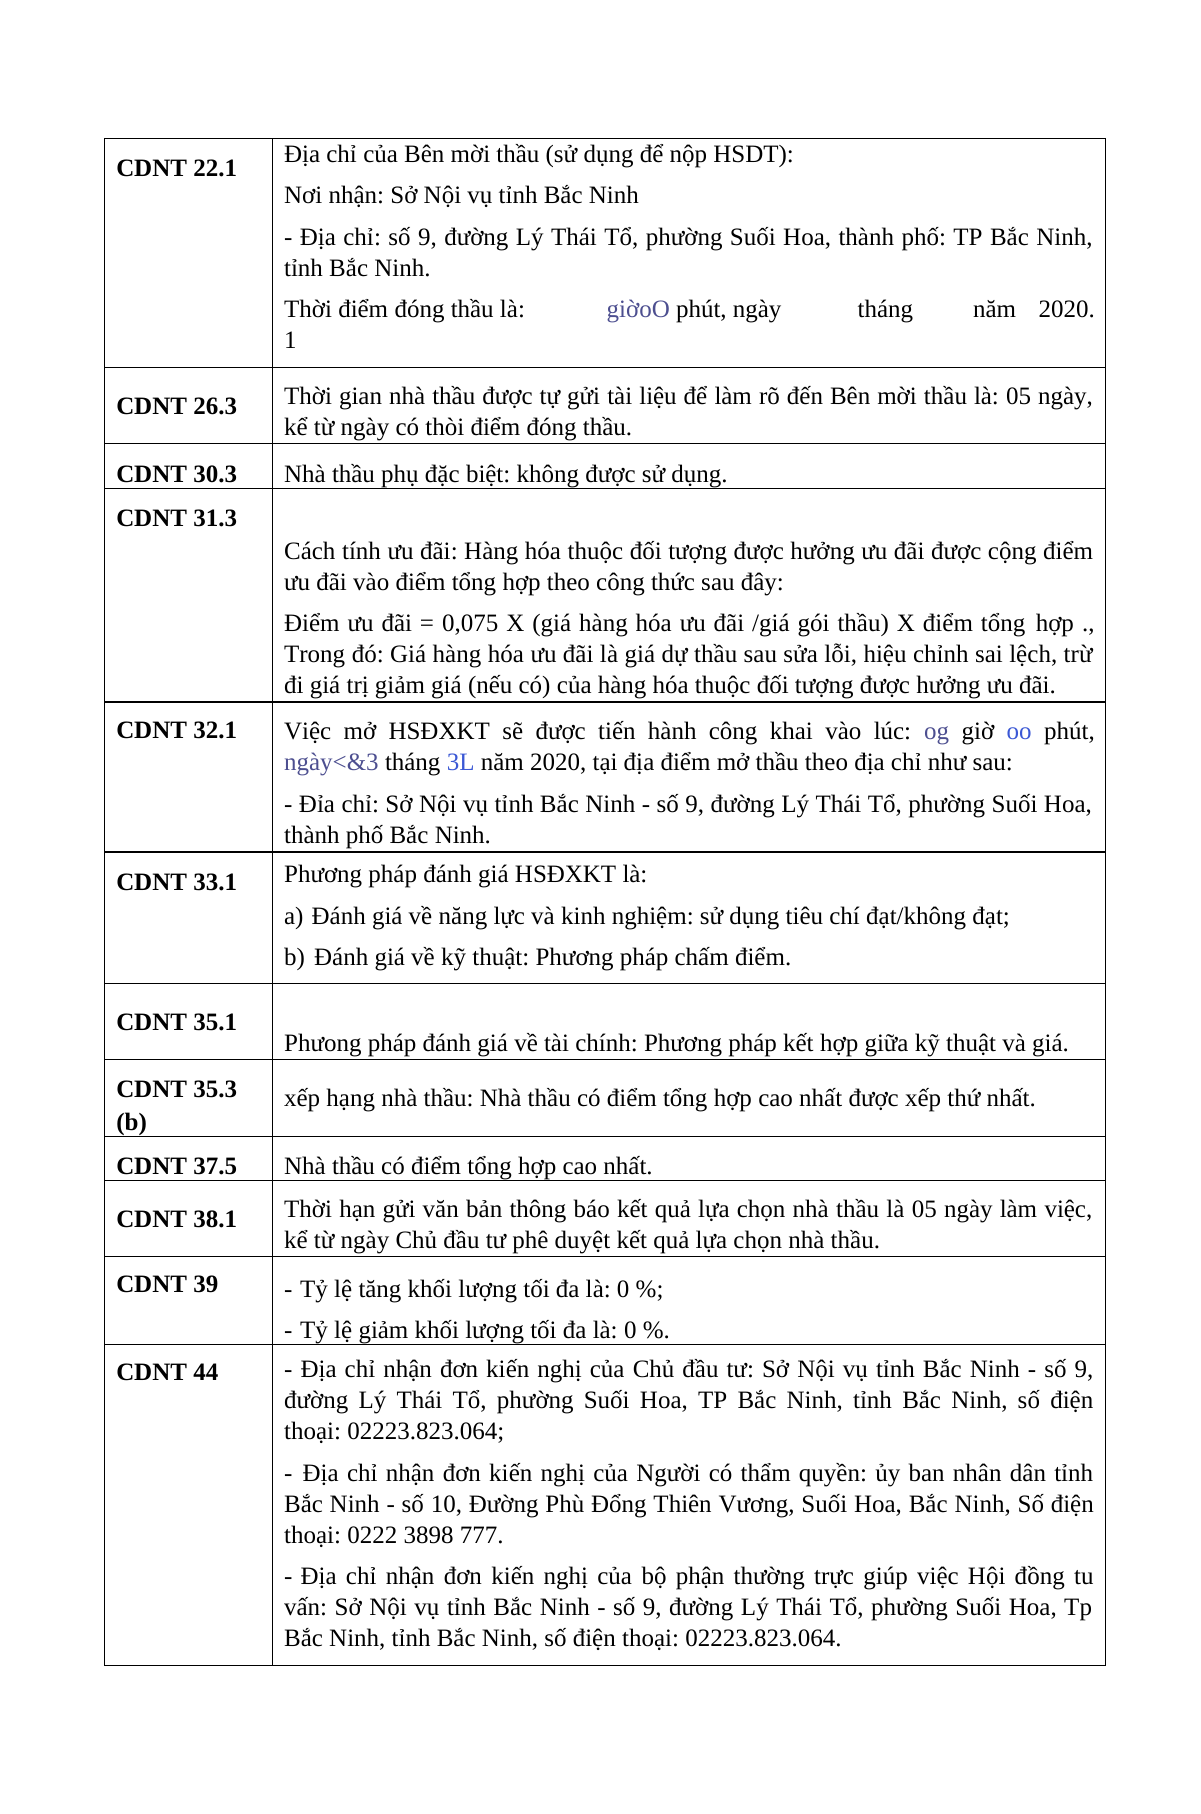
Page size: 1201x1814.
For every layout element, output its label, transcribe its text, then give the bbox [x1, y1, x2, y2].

table_cell CDNT 37.5 [105, 1137, 272, 1180]
table_cell xếp hạng nhà thầu: Nhà thầu có điểm tổng hợp cao nhất được xếp thứ nhất. [273, 1060, 1105, 1136]
table_cell CDNT 38.1 [105, 1181, 272, 1256]
table_cell Phưong pháp đánh giá về tài chính: Phương pháp kết hợp giữa kỹ thuật và giá. [273, 984, 1105, 1059]
table_cell CDNT 30.3 [105, 444, 272, 488]
table_cell CDNT 33.1 [105, 853, 272, 983]
table_cell CDNT 39 [105, 1257, 272, 1344]
table_cell Cách tính ưu đãi: Hàng hóa thuộc đối tượng được hưởng ưu đãi được cộng điểm ưu đãi vào điểm tổng hợp theo công thức sau đây: Điểm ưu đãi = 0,075 X (giá hàng hóa ưu đãi /giá gói thầu) X điểm tổng hợp ., Trong đó: Giá hàng hóa ưu đãi là giá dự thầu sau sửa lỗi, hiệu chỉnh sai lệch, trừ đi giá trị giảm giá (nếu có) của hàng hóa thuộc đối tượng được hưởng ưu đãi. [273, 489, 1105, 701]
table_cell CDNT 35.1 [105, 984, 272, 1059]
table_cell Nhà thầu có điểm tổng hợp cao nhất. [273, 1137, 1105, 1180]
table_cell CDNT 31.3 [105, 489, 272, 701]
table_cell CDNT 32.1 [105, 703, 272, 851]
table_cell Tỷ lệ tăng khối lượng tối đa là: 0 %; Tỷ lệ giảm khối lượng tối đa là: 0 %. [273, 1257, 1105, 1344]
table_cell Địa chỉ nhận đơn kiến nghị của Chủ đầu tư: Sở Nội vụ tỉnh Bắc Ninh - số 9, đường Lý Thái Tổ, phường Suối Hoa, TP Bắc Ninh, tỉnh Bắc Ninh, số điện thoại: 02223.823.064; Địa chỉ nhận đơn kiến nghị của Người có thẩm quyền: ủy ban nhân dân tỉnh Bắc Ninh - số 10, Đường Phù Đổng Thiên Vương, Suối Hoa, Bắc Ninh, Số điện thoại: 0222 3898 777. Địa chỉ nhận đơn kiến nghị của bộ phận thường trực giúp việc Hội đồng tu vấn: Sở Nội vụ tỉnh Bắc Ninh - số 9, đường Lý Thái Tổ, phường Suối Hoa, Tp Bắc Ninh, tỉnh Bắc Ninh, số điện thoại: 02223.823.064. [273, 1345, 1105, 1665]
table_cell CDNT 26.3 [105, 368, 272, 443]
table_cell Thời hạn gửi văn bản thông báo kết quả lựa chọn nhà thầu là 05 ngày làm việc, kể từ ngày Chủ đầu tư phê duyệt kết quả lựa chọn nhà thầu. [273, 1181, 1105, 1256]
table_cell Nhà thầu phụ đặc biệt: không được sử dụng. [273, 444, 1105, 488]
table_header CDNT 22.1 [105, 139, 272, 367]
table_cell Việc mở HSĐXKT sẽ được tiến hành công khai vào lúc: og giờ oo phút, ngày<&3 tháng 3L năm 2020, tại địa điểm mở thầu theo địa chỉ như sau: - Đỉa chỉ: Sở Nội vụ tỉnh Bắc Ninh - số 9, đường Lý Thái Tổ, phường Suối Hoa, thành phố Bắc Ninh. [273, 703, 1105, 851]
table_cell CDNT 35.3 (b) [105, 1060, 272, 1136]
table_cell CDNT 44 [105, 1345, 272, 1665]
table_cell Phương pháp đánh giá HSĐXKT là: Đánh giá về năng lực và kinh nghiệm: sử dụng tiêu chí đạt/không đạt; Đánh giá về kỹ thuật: Phương pháp chấm điểm. [273, 853, 1105, 983]
table_cell Thời gian nhà thầu được tự gửi tài liệu để làm rõ đến Bên mời thầu là: 05 ngày, kể từ ngày có thòi điểm đóng thầu. [273, 368, 1105, 443]
table_header Địa chỉ của Bên mời thầu (sử dụng để nộp HSDT): Nơi nhận: Sở Nội vụ tỉnh Bắc Ninh - Địa chỉ: số 9, đường Lý Thái Tổ, phường Suối Hoa, thành phố: TP Bắc Ninh, tỉnh Bắc Ninh. Thời điểm đóng thầu là: giờoO phút, ngày tháng năm 2020. 1 [273, 139, 1105, 367]
